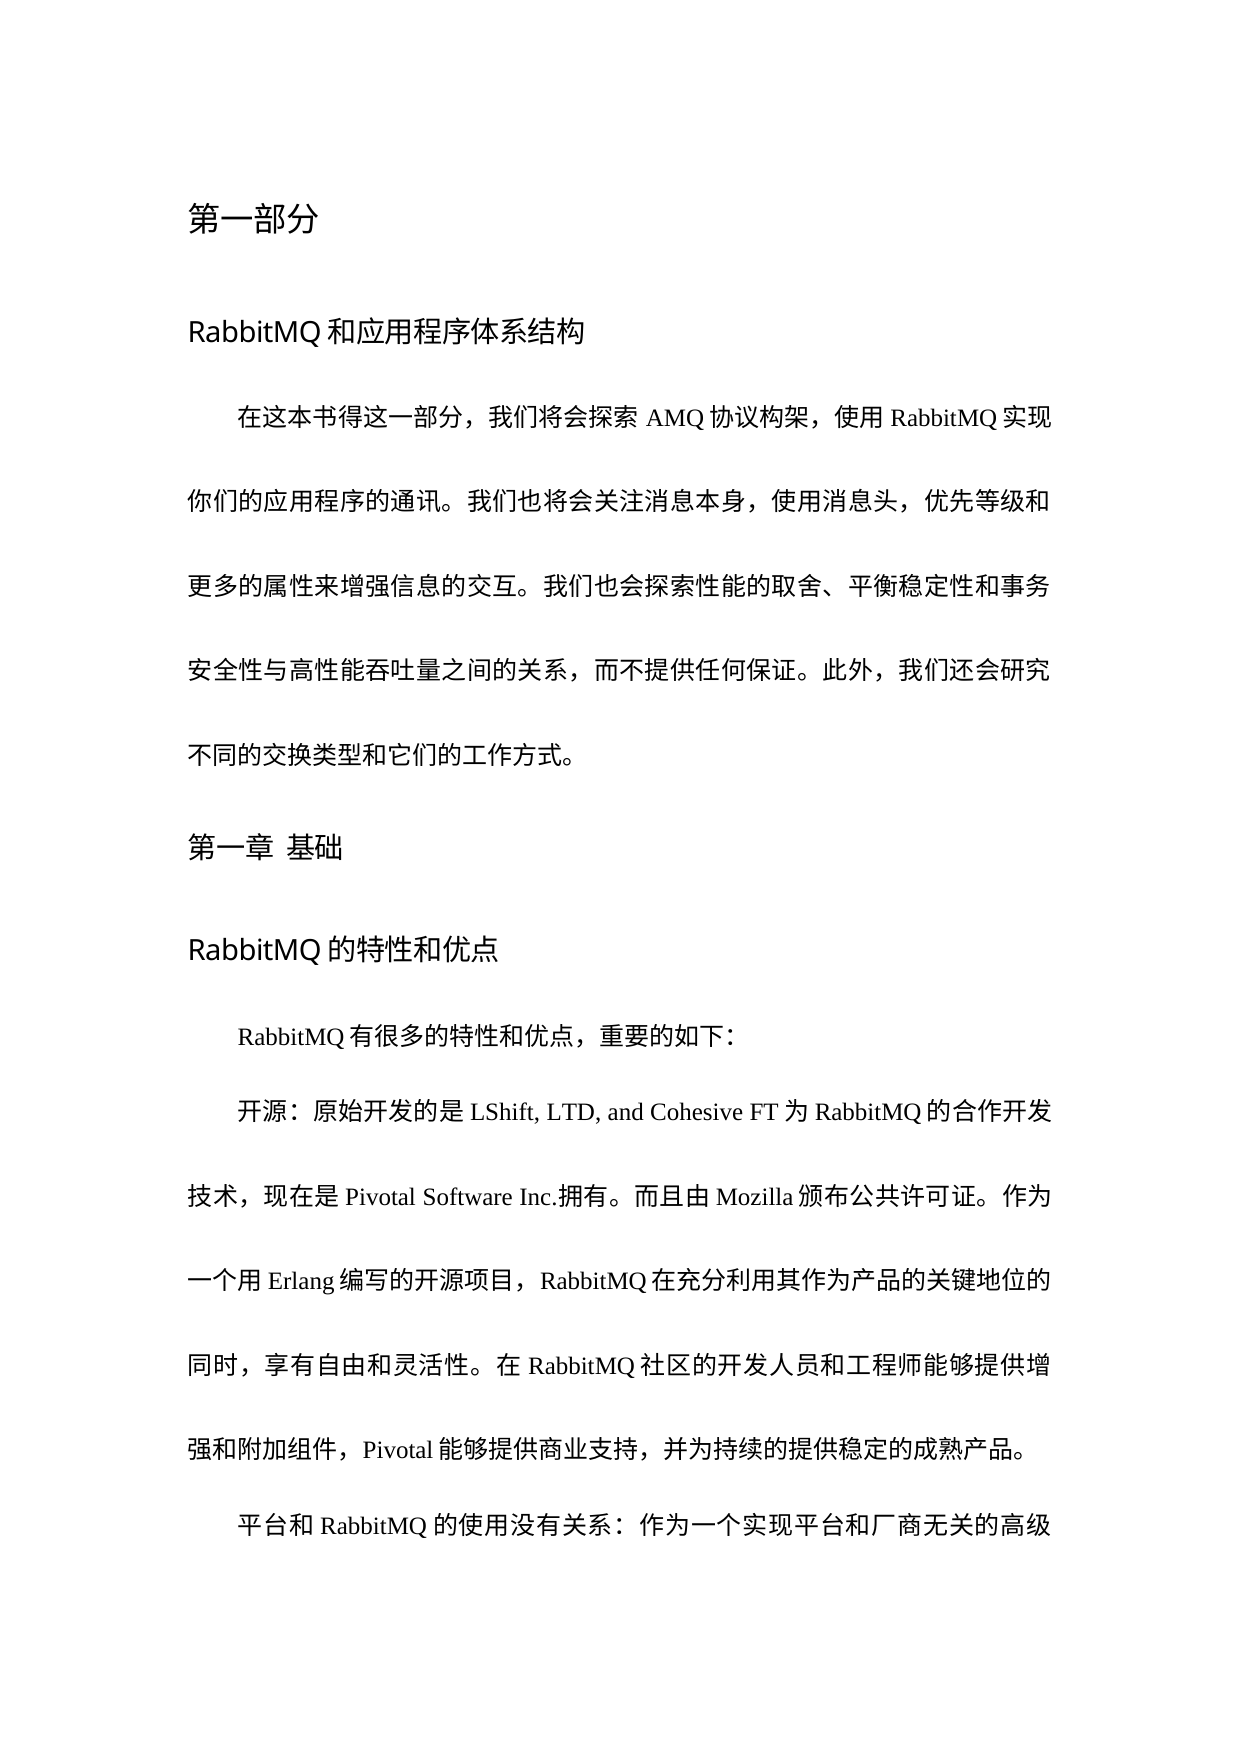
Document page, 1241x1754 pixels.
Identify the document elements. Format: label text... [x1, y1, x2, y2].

text 平台和RabbitMQ的使用没有关系：作为一个实现平台和厂商无关的高级消息队列协议（AMQP）规范的消息代理，几乎可以在任何编程语言和所有主要计算机平台上使用客户机。 [187, 1491, 1053, 1556]
text 在这本书得这一部分，我们将会探索AMQ协议构架，使用RabbitMQ实现你们的应用程序的通讯。我们也将会关注消息本身，使用消息头，优先等级和更多的属性来增强信息的交互。我们也会探索性能的取舍、平衡稳定性和事务安全性与高性能吞吐量之间的关系，而不提供任何保证。此外，我们还会研究不同的交换类型和它们的工作方式。 [187, 383, 1053, 786]
subtitle 基础 [187, 813, 1053, 878]
subtitle 第一部分 [187, 185, 1053, 250]
text RabbitMQ有很多的特性和优点，重要的如下： [187, 1002, 1053, 1067]
text 开源：原始开发的是LShift, LTD, and Cohesive FT为RabbitMQ的合作开发技术，现在是Pivotal Software Inc.拥有。而且由Mozilla颁布公共许可证。作为一个用Erlang编写的开源项目，RabbitMQ在充分利用其作为产品的关键地位的同时，享有自由和灵活性。在RabbitMQ社区的开发人员和工程师能够提供增强和附加组件，Pivotal能够提供商业支持，并为持续的提供稳定的成熟产品。 [187, 1077, 1053, 1480]
subtitle RabbitMQ和应用程序体系结构 [187, 297, 1053, 362]
subtitle RabbitMQ的特性和优点 [187, 915, 1053, 980]
